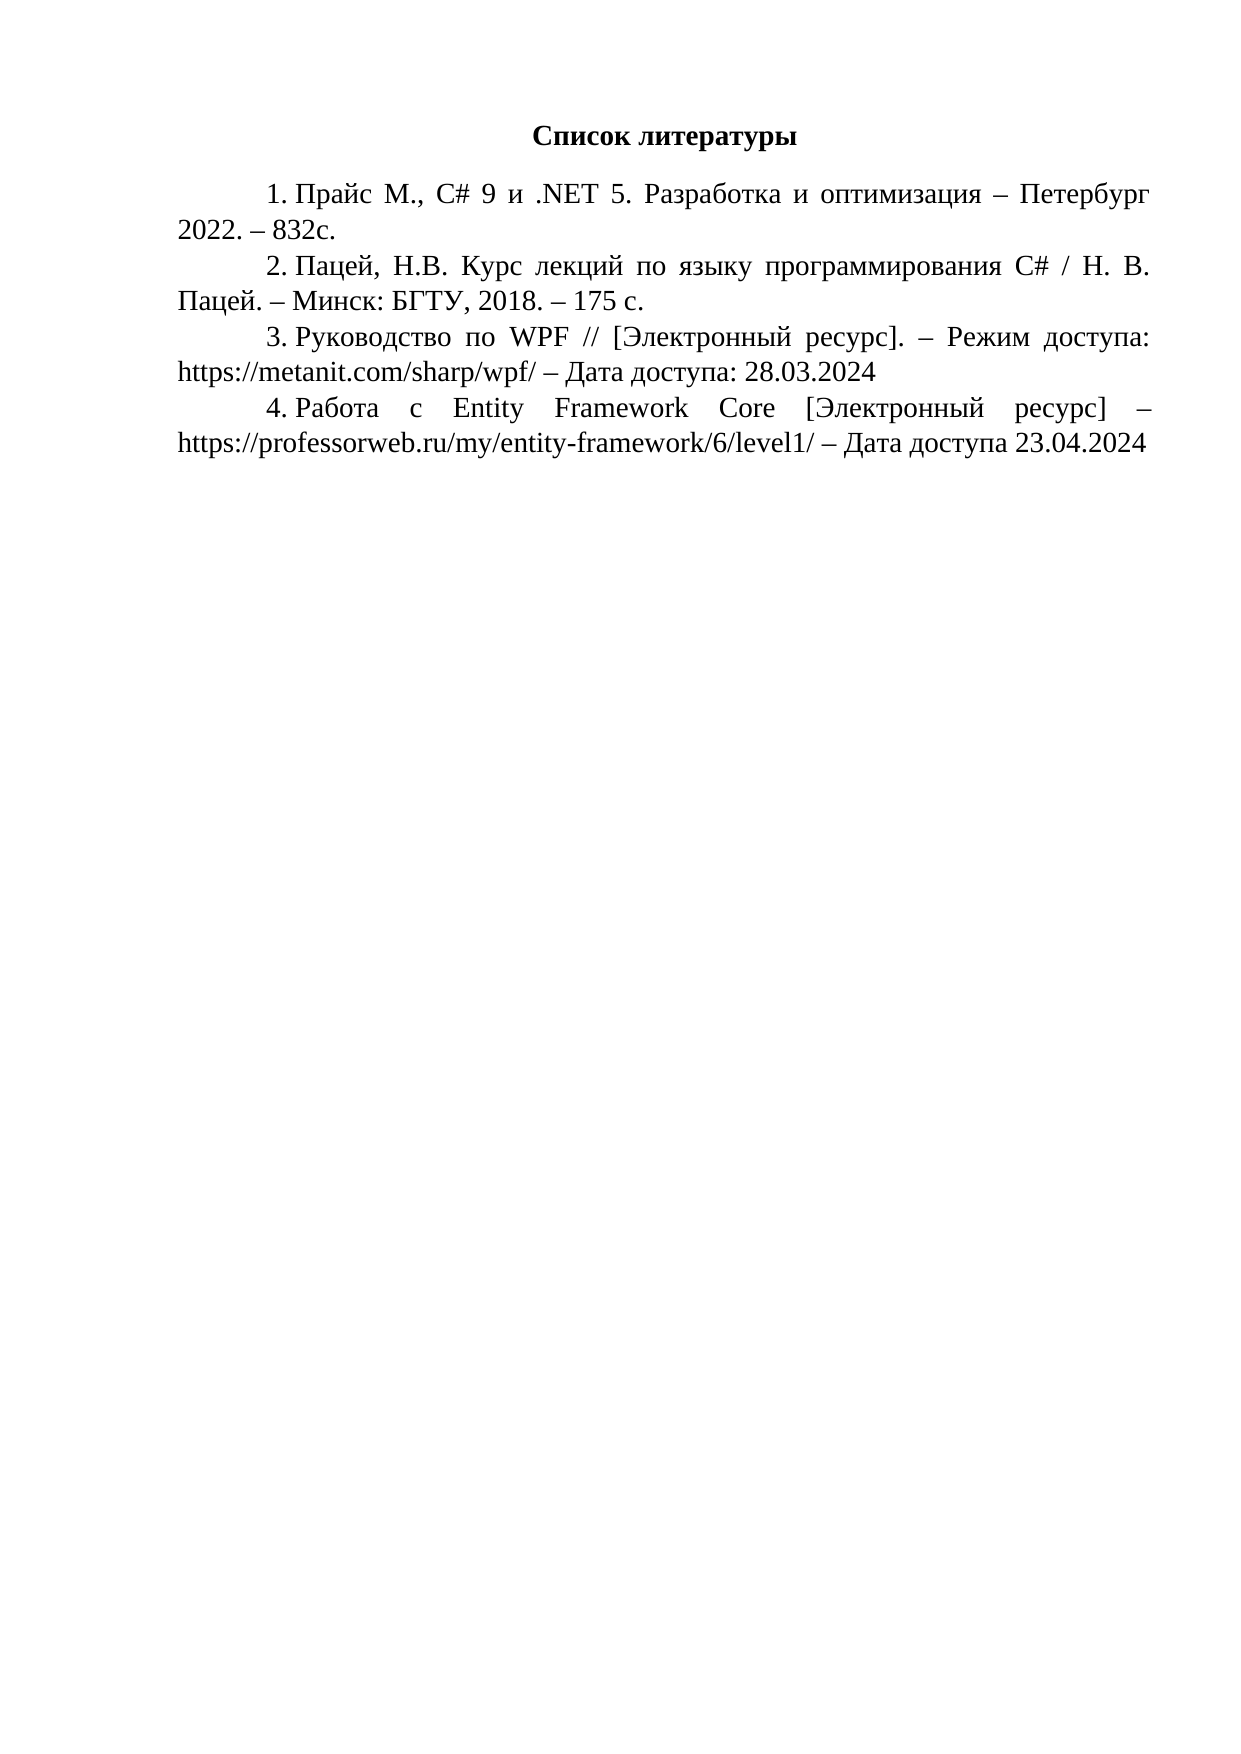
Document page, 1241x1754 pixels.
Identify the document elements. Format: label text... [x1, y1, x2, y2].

list Руководство по WPF // [Электронный ресурс]. – Режим доступа: https://metanit.com/sharp/wpf/ – Дата доступа: 28.03.2024 [177, 319, 1152, 388]
subtitle Список литературы [177, 118, 1152, 152]
list Пацей, Н.В. Курс лекций по языку программирования C# / Н. В. Пацей. – Минск: БГТУ, 2018. – 175 с. [177, 248, 1152, 317]
list Прайс М., C# 9 и .NET 5. Разработка и оптимизация – Петербург 2022. – 832с. [177, 177, 1152, 246]
list Работа с Entity Framework Core [Электронный ресурс] – https://professorweb.ru/my/entity-framework/6/level1/ – Дата доступа 23.04.2024 [177, 390, 1152, 459]
